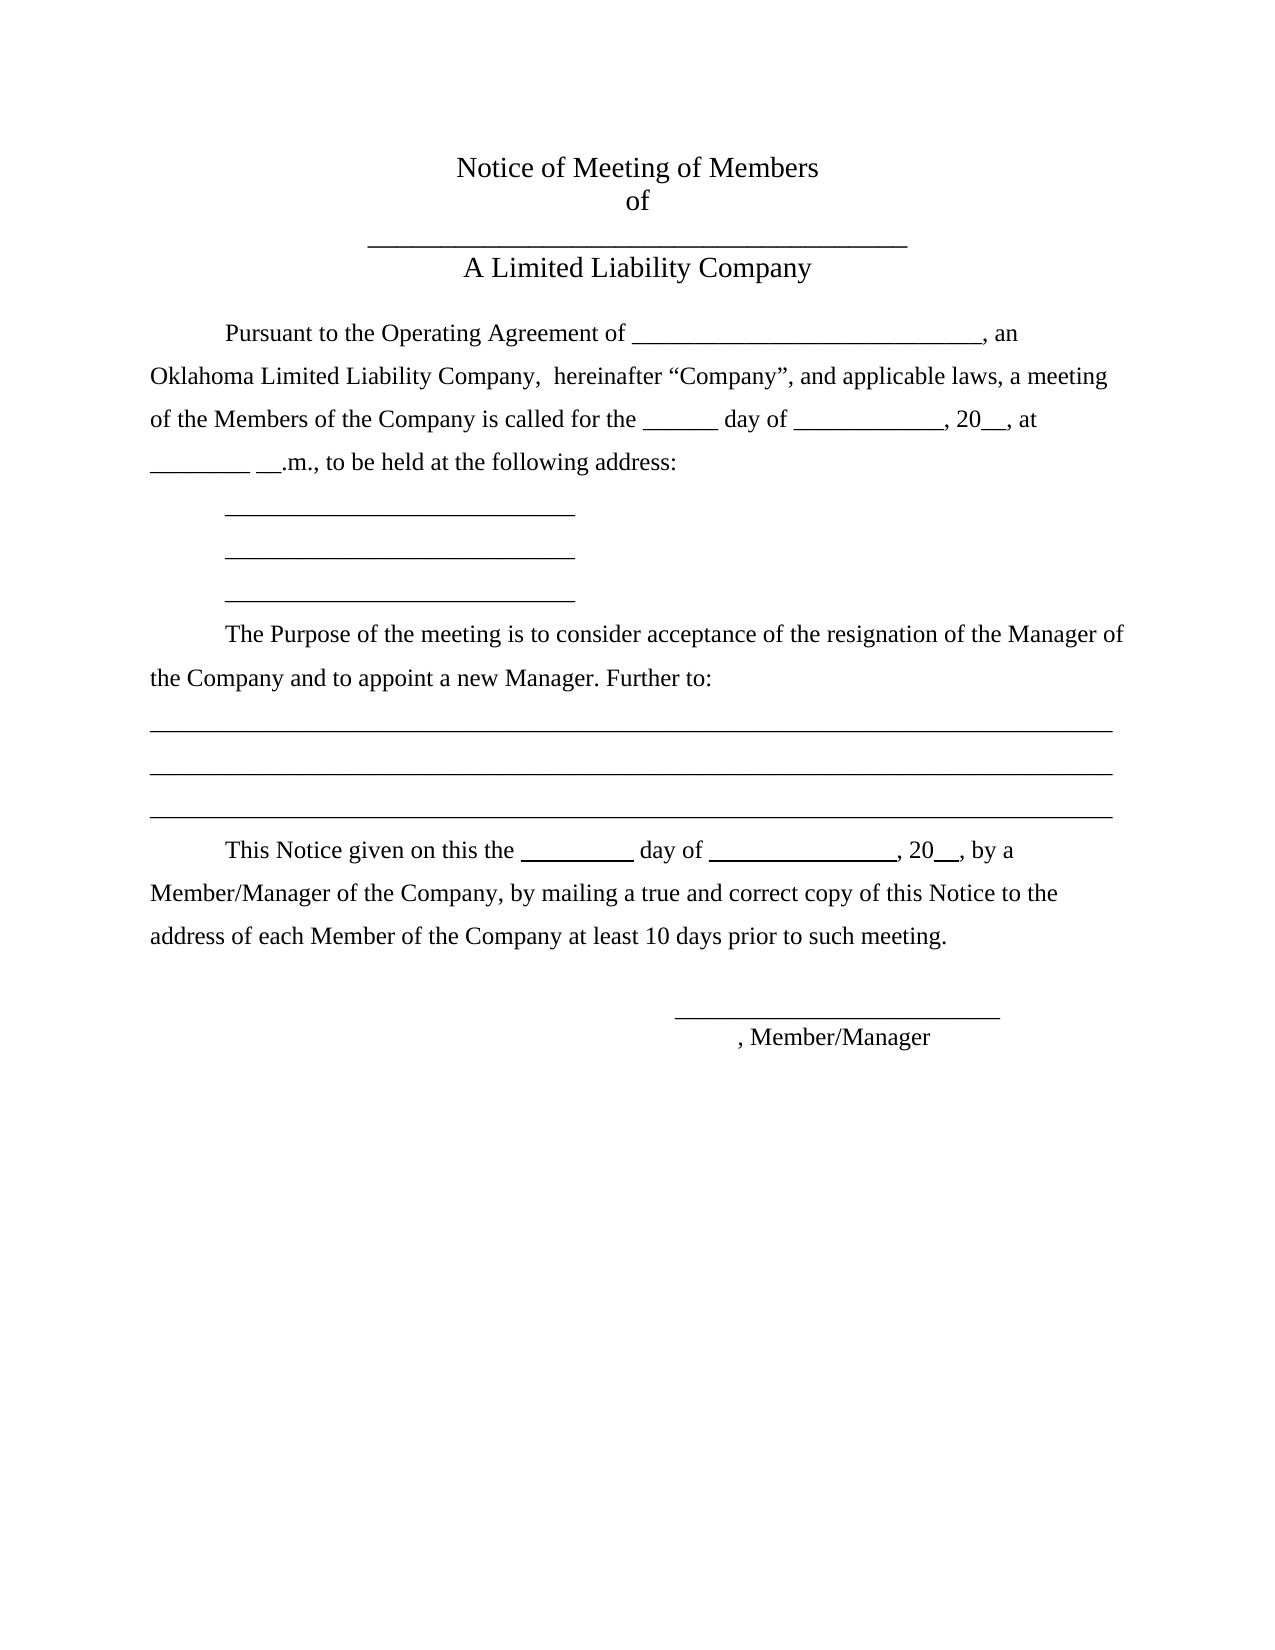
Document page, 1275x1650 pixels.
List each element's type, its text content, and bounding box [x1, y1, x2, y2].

text _____________________________________________________________________________ [150, 792, 1125, 821]
text ____________________________ [150, 490, 1125, 519]
text Pursuant to the Operating Agreement of ____________________________, an Oklahoma Limited Liability Company, hereinafter “Company”, and applicable laws, a meeting of the Members of the Company is called for the ______ day of ____________, 20__, at ________ __.m., to be held at the following address: [150, 318, 1125, 476]
text ____________________________ [150, 533, 1125, 562]
text __________________________ [225, 993, 1125, 1022]
text The Purpose of the meeting is to consider acceptance of the resignation of the Manager of the Company and to appoint a new Manager. Further to: _____________________________________________________________________________ [150, 619, 1125, 734]
text , Member/Manager [150, 1022, 1125, 1051]
text _____________________________________________________________________________ [150, 749, 1125, 778]
subtitle Notice of Meeting of Members [150, 150, 1125, 183]
text This Notice given on this the _________ day of _______________, 20__, by a Member/Manager of the Company, by mailing a true and correct copy of this Notice to the address of each Member of the Company at least 10 days prior to such meeting. [150, 835, 1125, 950]
text _____________________________________ [150, 217, 1125, 251]
subtitle A Limited Liability Company [150, 251, 1125, 284]
text of [150, 183, 1125, 217]
text ____________________________ [150, 576, 1125, 605]
